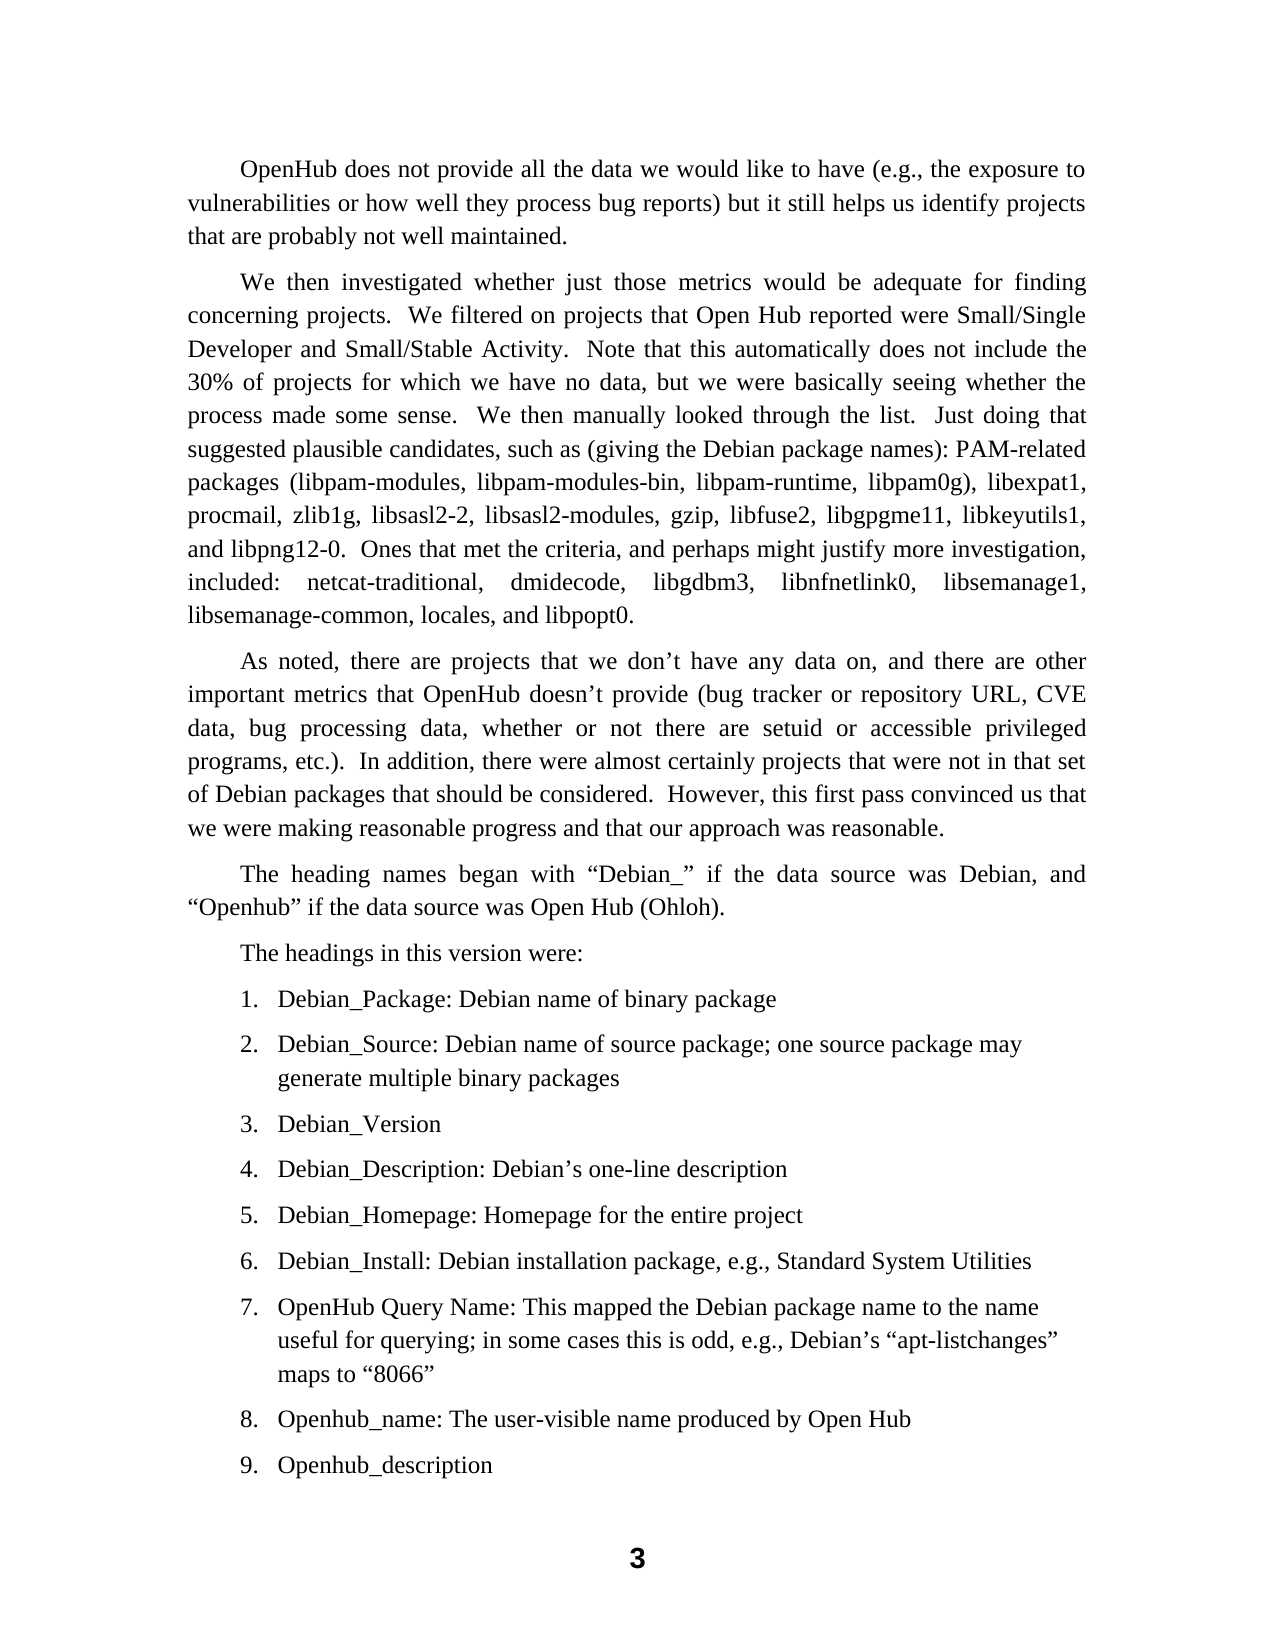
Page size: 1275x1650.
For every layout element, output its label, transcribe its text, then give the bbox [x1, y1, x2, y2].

list Debian_Description: Debian’s one-line description [240, 1150, 1087, 1183]
text We then investigated whether just those metrics would be adequate for finding concerning projects. We filtered on projects that Open Hub reported were Small/Single Developer and Small/Stable Activity. Note that this automatically does not include the 30% of projects for which we have no data, but we were basically seeing whether the process made some sense. We then manually looked through the list. Just doing that suggested plausible candidates, such as (giving the Debian package names): PAM-related packages (libpam-modules, libpam-modules-bin, libpam-runtime, libpam0g), libexpat1, procmail, zlib1g, libsasl2-2, libsasl2-modules, gzip, libfuse2, libgpgme11, libkeyutils1, and libpng12-0. Ones that met the criteria, and perhaps might justify more investigation, included: netcat-traditional, dmidecode, libgdbm3, libnfnetlink0, libsemanage1, libsemanage-common, locales, and libpopt0. [187, 262, 1087, 629]
list Debian_Homepage: Homepage for the entire project [240, 1196, 1087, 1229]
list Debian_Version [240, 1104, 1087, 1137]
text The headings in this version were: [187, 933, 1087, 967]
list Debian_Package: Debian name of binary package [240, 979, 1087, 1012]
list OpenHub Query Name: This mapped the Debian package name to the name useful for querying; in some cases this is odd, e.g., Debian’s “apt-listchanges” maps to “8066” [240, 1287, 1087, 1387]
list Debian_Install: Debian installation package, e.g., Standard System Utilities [240, 1242, 1087, 1275]
list Openhub_name: The user-visible name produced by Open Hub [240, 1400, 1087, 1433]
text OpenHub does not provide all the data we would like to have (e.g., the exposure to vulnerabilities or how well they process bug reports) but it still helps us identify projects that are probably not well maintained. [187, 150, 1087, 250]
list Debian_Source: Debian name of source package; one source package may generate multiple binary packages [240, 1025, 1087, 1092]
text As noted, there are projects that we don’t have any data on, and there are other important metrics that OpenHub doesn’t provide (bug tracker or repository URL, CVE data, bug processing data, whether or not there are setuid or accessible privileged programs, etc.). In addition, there were almost certainly projects that were not in that set of Debian packages that should be considered. However, this first pass convinced us that we were making reasonable progress and that our approach was reasonable. [187, 642, 1087, 842]
text The heading names began with “Debian_” if the data source was Debian, and “Openhub” if the data source was Open Hub (Ohloh). [187, 854, 1087, 921]
list Openhub_description [240, 1446, 1087, 1479]
